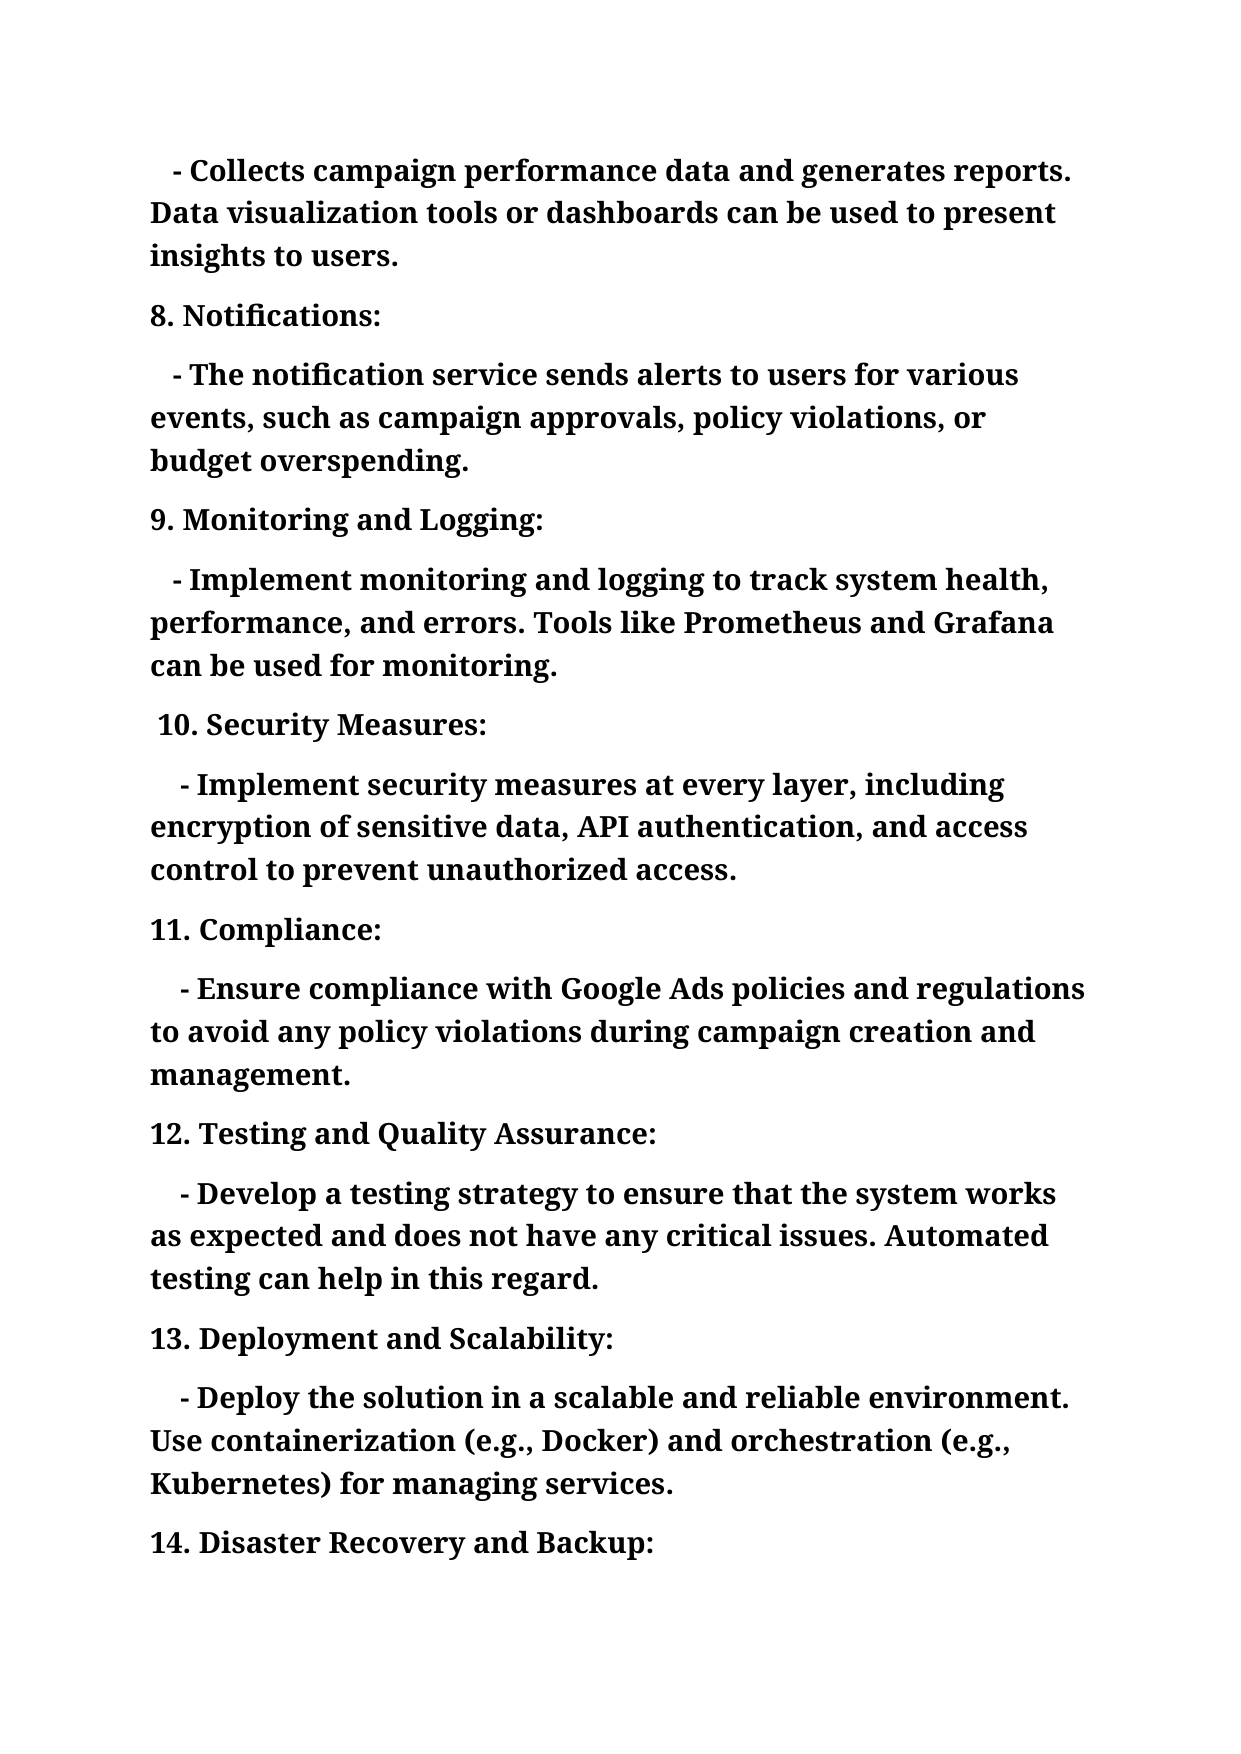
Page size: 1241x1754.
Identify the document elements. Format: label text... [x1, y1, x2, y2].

text - Ensure compliance with Google Ads policies and regulations to avoid any policy violations during campaign creation and management. [150, 968, 1090, 1094]
text - Deploy the solution in a scalable and reliable environment. Use containerization (e.g., Docker) and orchestration (e.g., Kubernetes) for managing services. [150, 1377, 1090, 1503]
text - Implement security measures at every layer, including encryption of sensitive data, API authentication, and access control to prevent unauthorized access. [150, 764, 1090, 889]
text 12. Testing and Quality Assurance: [150, 1113, 1090, 1153]
text 13. Deployment and Scalability: [150, 1318, 1090, 1358]
text 8. Notifications: [150, 295, 1090, 335]
text - Collects campaign performance data and generates reports. Data visualization tools or dashboards can be used to present insights to users. [150, 150, 1090, 275]
text 9. Monitoring and Logging: [150, 500, 1090, 539]
text - Develop a testing strategy to ensure that the system works as expected and does not have any critical issues. Automated testing can help in this regard. [150, 1173, 1090, 1298]
text - Implement monitoring and logging to track system health, performance, and errors. Tools like Prometheus and Grafana can be used for monitoring. [150, 559, 1090, 684]
text - The notification service sends alerts to users for various events, such as campaign approvals, policy violations, or budget overspending. [150, 354, 1090, 480]
text 14. Disaster Recovery and Backup: [150, 1523, 1090, 1562]
text 11. Compliance: [150, 909, 1090, 948]
text 10. Security Measures: [150, 704, 1090, 744]
